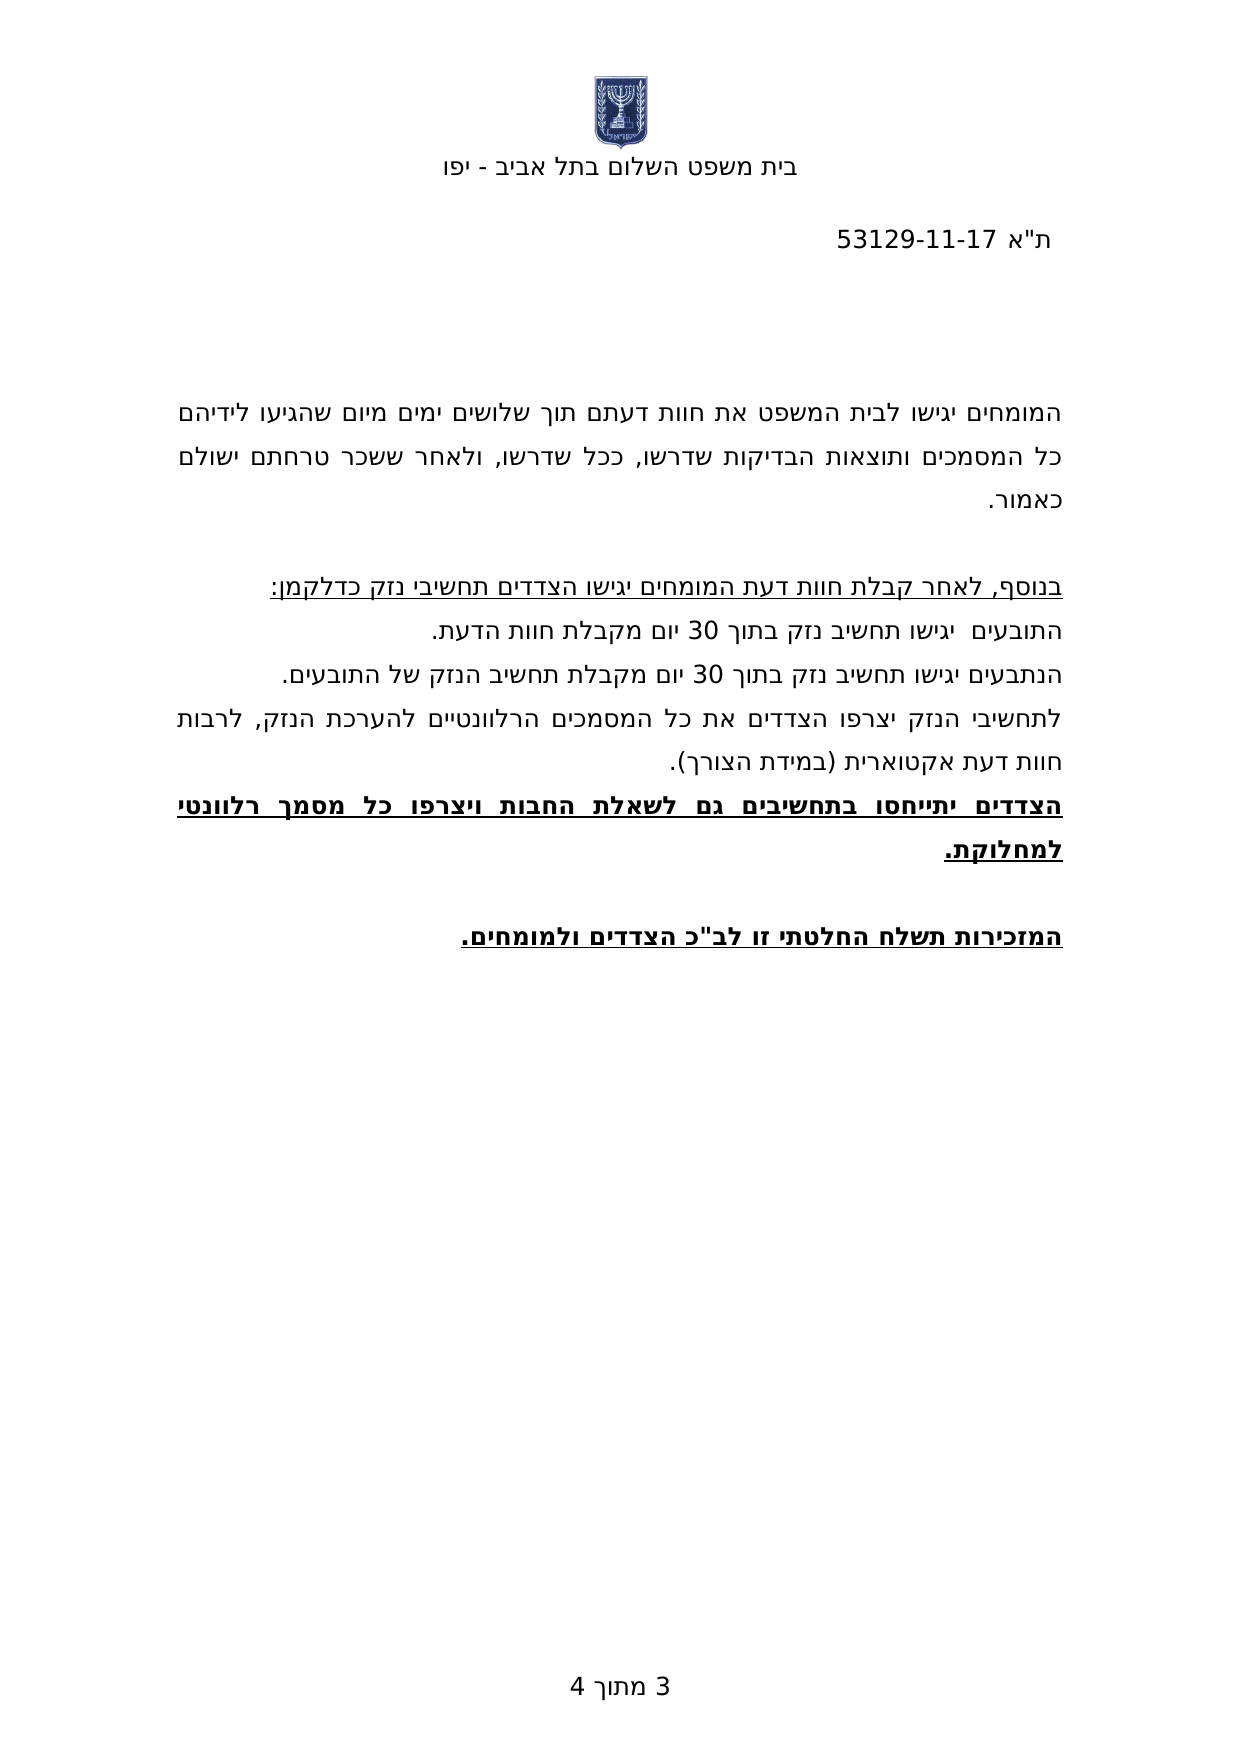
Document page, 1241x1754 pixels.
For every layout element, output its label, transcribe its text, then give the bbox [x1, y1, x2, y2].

text המזכירות תשלח החלטתי זו לב"כ הצדדים ולמומחים. [177, 922, 1063, 951]
picture [589, 75, 651, 152]
text התובעים יגישו תחשיב נזק בתוך 30 יום מקבלת חוות הדעת. [177, 616, 1063, 646]
text לתחשיבי הנזק יצרפו הצדדים את כל המסמכים הרלוונטיים להערכת הנזק, לרבות חוות דעת אקטוארית (במידת הצורך). [177, 704, 1063, 777]
text הצדדים יתייחסו בתחשיבים גם לשאלת החבות ויצרפו כל מסמך רלוונטי למחלוקת. [177, 791, 1063, 816]
text המומחים יגישו לבית המשפט את חוות דעתם תוך שלושים ימים מיום שהגיעו לידיהם כל המסמכים ותוצאות הבדיקות שדרשו, ככל שדרשו, ולאחר ששכר טרחתם ישולם כאמור. [177, 398, 1063, 515]
text הצדדים יתייחסו בתחשיבים גם לשאלת החבות ויצרפו כל מסמך רלוונטי למחלוקת. [177, 818, 1063, 864]
text בנוסף, לאחר קבלת חוות דעת המומחים יגישו הצדדים תחשיבי נזק כדלקמן: [177, 573, 1063, 602]
text הנתבעים יגישו תחשיב נזק בתוך 30 יום מקבלת תחשיב הנזק של התובעים. [177, 660, 1063, 689]
